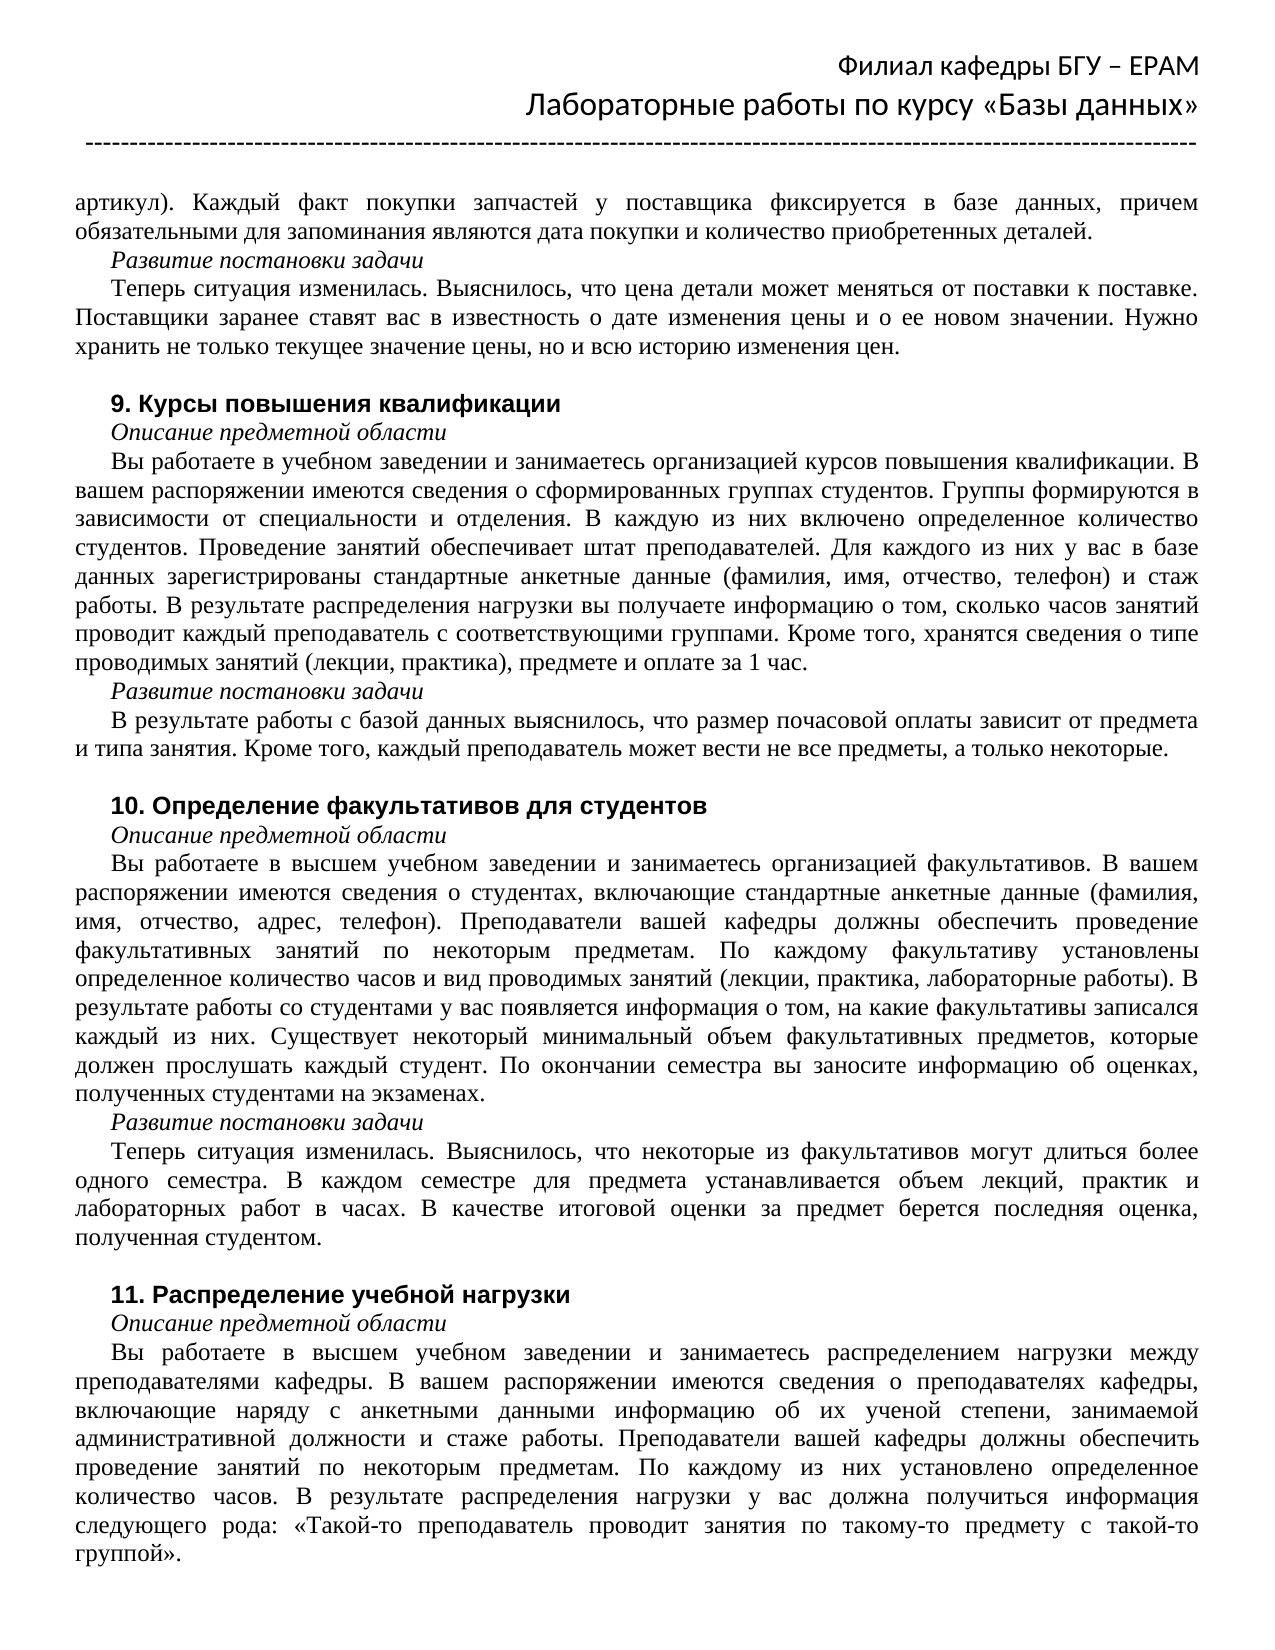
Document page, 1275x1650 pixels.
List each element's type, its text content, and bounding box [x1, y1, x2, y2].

text 9. Курсы повышения квалификации [110, 388, 1200, 417]
text Вы работаете в учебном заведении и занимаетесь организацией курсов повышения квалификации. В вашем распоряжении имеются сведения о сформированных группах студентов. Группы формируются в зависимости от специальности и отделения. В каждую из них включено определенное количество студентов. Проведение занятий обеспечивает штат преподавателей. Для каждого из них у вас в базе данных зарегистрированы стандартные анкетные данные (фамилия, имя, отчество, телефон) и стаж работы. В результате распределения нагрузки вы получаете информацию о том, сколько часов занятий проводит каждый преподаватель с соответствующими группами. Кроме того, хранятся сведения о типе проводимых занятий (лекции, практика), предмете и оплате за 1 час. [75, 446, 1200, 676]
text Развитие постановки задачи [110, 1107, 1200, 1136]
text 10. Определение факультативов для студентов [110, 791, 1200, 820]
text Вы работаете в высшем учебном заведении и занимаетесь организацией факультативов. В вашем распоряжении имеются сведения о студентах, включающие стандартные анкетные данные (фамилия, имя, отчество, адрес, телефон). Преподаватели вашей кафедры должны обеспечить проведение факультативных занятий по некоторым предметам. По каждому факультативу установлены определенное количество часов и вид проводимых занятий (лекции, практика, лабораторные работы). В результате работы со студентами у вас появляется информация о том, на какие факультативы записался каждый из них. Существует некоторый минимальный объем факультативных предметов, которые должен прослушать каждый студент. По окончании семестра вы заносите информацию об оценках, полученных студентами на экзаменах. [75, 848, 1200, 1107]
text Описание предметной области [110, 820, 1200, 848]
text Развитие постановки задачи [110, 245, 1200, 273]
text Развитие постановки задачи [110, 676, 1200, 705]
text Теперь ситуация изменилась. Выяснилось, что цена детали может меняться от поставки к поставке. Поставщики заранее ставят вас в известность о дате изменения цены и о ее новом значении. Нужно хранить не только текущее значение цены, но и всю историю изменения цен. [75, 273, 1200, 360]
text Теперь ситуация изменилась. Выяснилось, что некоторые из факультативов могут длиться более одного семестра. В каждом семестре для предмета устанавливается объем лекций, практик и лабораторных работ в часах. В качестве итоговой оценки за предмет берется последняя оценка, полученная студентом. [75, 1136, 1200, 1251]
text В результате работы с базой данных выяснилось, что размер почасовой оплаты зависит от предмета и типа занятия. Кроме того, каждый преподаватель может вести не все предметы, а только некоторые. [75, 705, 1200, 762]
text Описание предметной области [110, 1308, 1200, 1337]
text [75, 187, 1200, 245]
text Вы работаете в высшем учебном заведении и занимаетесь распределением нагрузки между преподавателями кафедры. В вашем распоряжении имеются сведения о преподавателях кафедры, включающие наряду с анкетными данными информацию об их ученой степени, занимаемой административной должности и стаже работы. Преподаватели вашей кафедры должны обеспечить проведение занятий по некоторым предметам. По каждому из них установлено определенное количество часов. В результате распределения нагрузки у вас должна получиться информация следующего рода: «Такой-то преподаватель проводит занятия по такому-то предмету с такой-то группой». [75, 1337, 1200, 1567]
text Описание предметной области [110, 417, 1200, 446]
text 11. Распределение учебной нагрузки [110, 1280, 1200, 1308]
